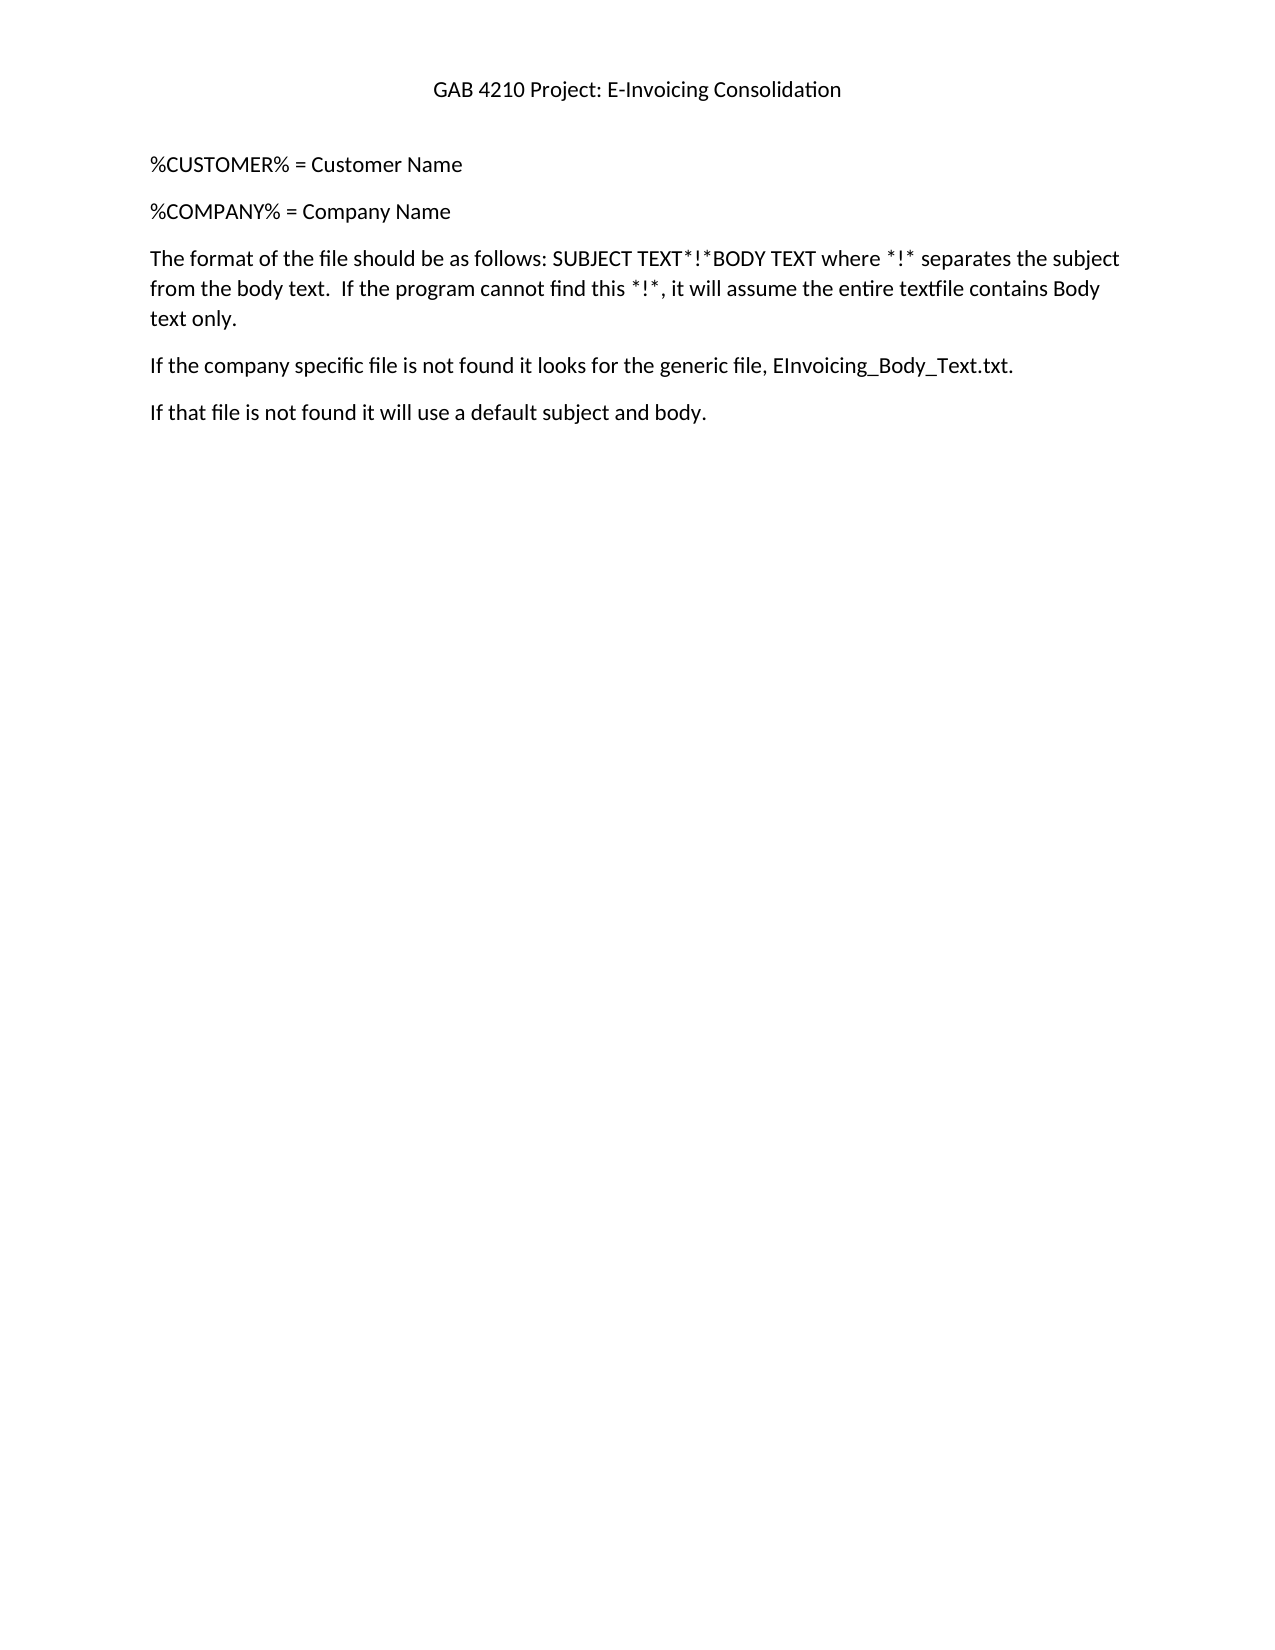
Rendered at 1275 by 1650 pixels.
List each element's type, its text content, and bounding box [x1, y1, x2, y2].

text If the company specific file is not found it looks for the generic file, EInvoicing_Body_Text.txt. [150, 351, 1125, 379]
text The format of the file should be as follows: SUBJECT TEXT*!*BODY TEXT where *!* separates the subject from the body text. If the program cannot find this *!*, it will assume the entire textfile contains Body text only. [150, 244, 1125, 332]
text %CUSTOMER% = Customer Name [150, 150, 1125, 178]
text %COMPANY% = Company Name [150, 197, 1125, 225]
text If that file is not found it will use a default subject and body. [150, 398, 1125, 426]
